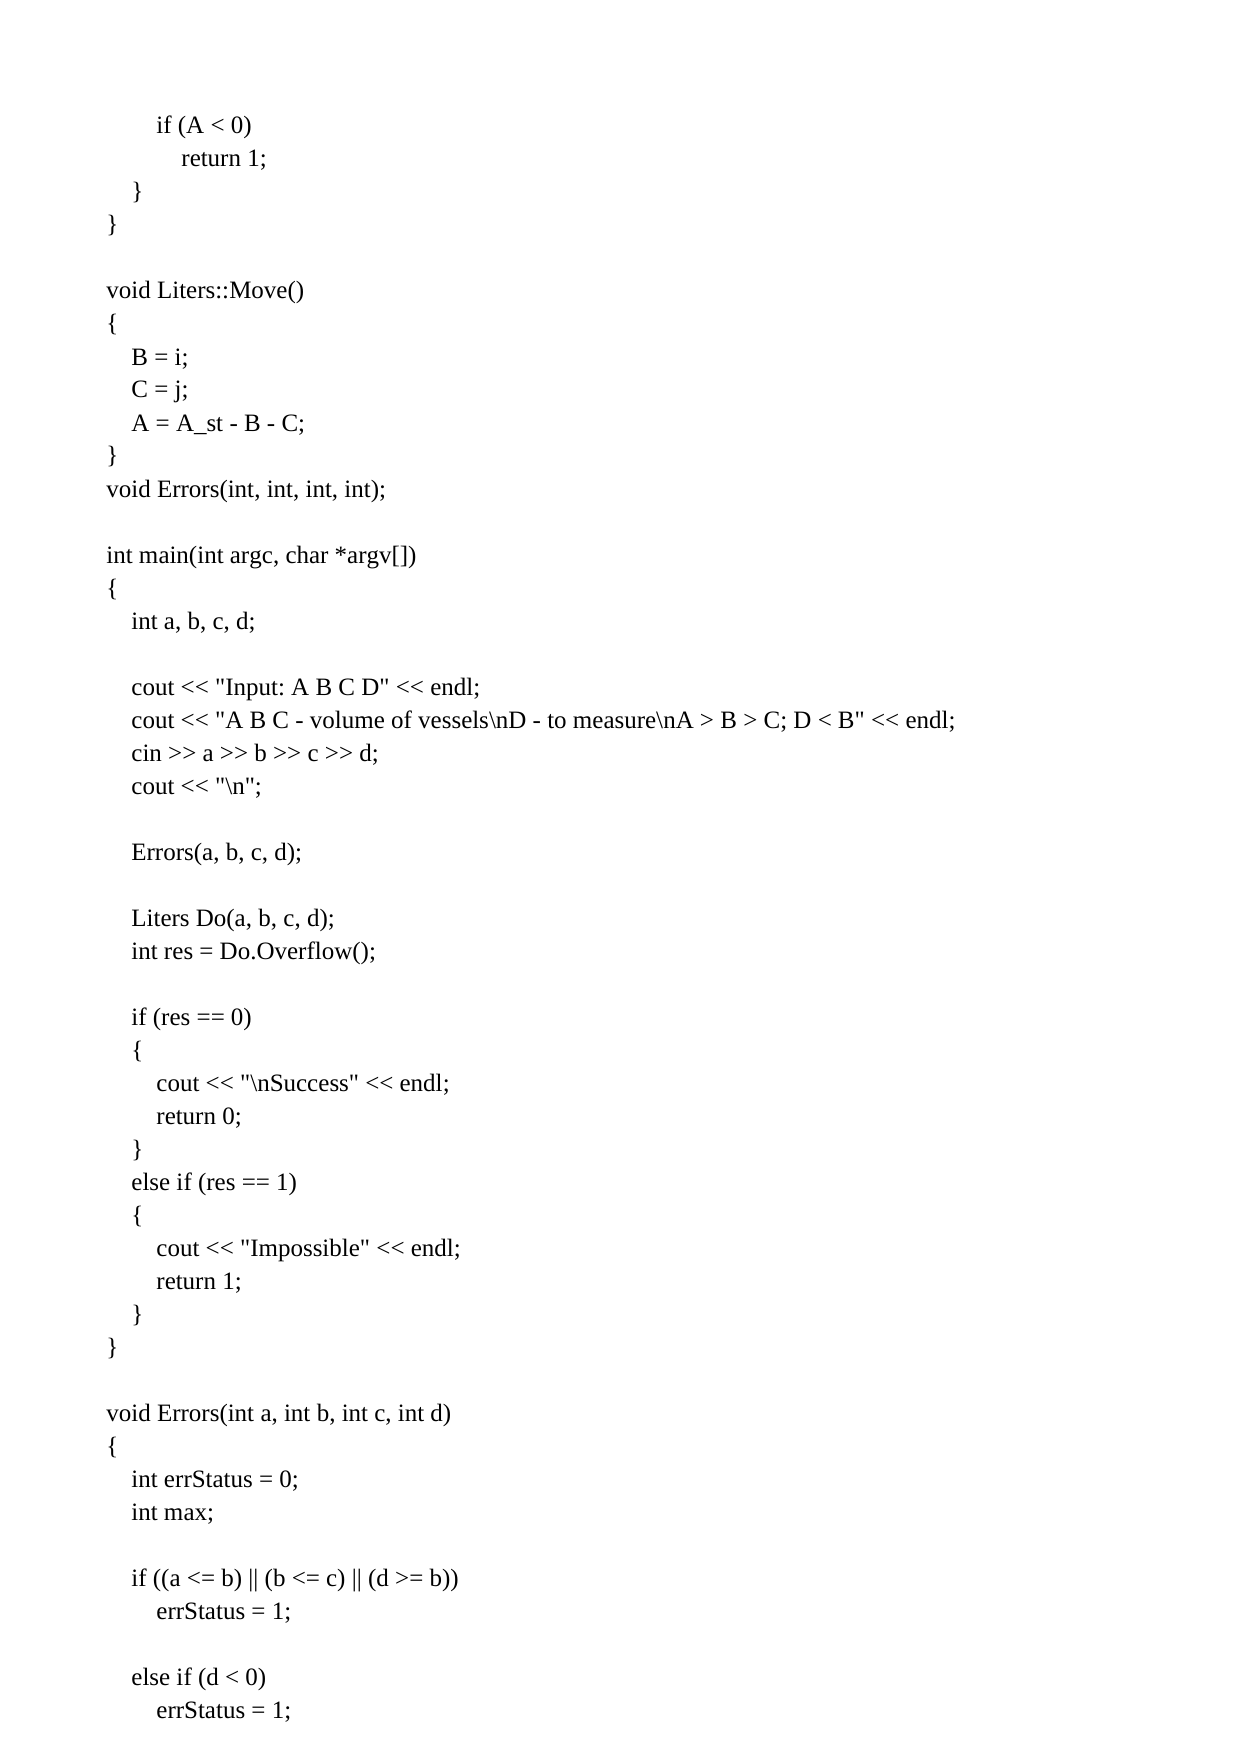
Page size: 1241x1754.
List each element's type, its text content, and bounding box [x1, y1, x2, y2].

text { [106, 1035, 1140, 1064]
text return 1; [106, 1266, 1140, 1295]
text else if (res == 1) [106, 1167, 1140, 1196]
text errStatus = 1; [106, 1596, 1140, 1625]
text int res = Do.Overflow(); [106, 936, 1140, 965]
text } [106, 441, 1140, 469]
text cout << "A B C - volume of vessels\nD - to measure\nA > B > C; D < B" << endl; [106, 705, 1140, 733]
text Errors(a, b, c, d); [106, 837, 1140, 866]
text void Liters::Move() [106, 276, 1140, 304]
text { [106, 1200, 1140, 1229]
text else if (d < 0) [106, 1662, 1140, 1691]
text int main(int argc, char *argv[]) [106, 540, 1140, 568]
text cin >> a >> b >> c >> d; [106, 738, 1140, 767]
text } [106, 209, 1140, 238]
text } [106, 1299, 1140, 1328]
text } [106, 176, 1140, 205]
text errStatus = 1; [106, 1695, 1140, 1724]
text } [106, 1332, 1140, 1361]
text if (res == 0) [106, 1002, 1140, 1031]
text B = i; [106, 342, 1140, 370]
text return 1; [106, 143, 1140, 172]
text { [106, 1431, 1140, 1460]
text int a, b, c, d; [106, 606, 1140, 634]
text int max; [106, 1497, 1140, 1526]
text void Errors(int, int, int, int); [106, 474, 1140, 502]
text cout << "Impossible" << endl; [106, 1233, 1140, 1262]
text cout << "\n"; [106, 771, 1140, 799]
text A = A_st - B - C; [106, 408, 1140, 436]
text if ((a <= b) || (b <= c) || (d >= b)) [106, 1563, 1140, 1592]
text cout << "Input: A B C D" << endl; [106, 672, 1140, 701]
text int errStatus = 0; [106, 1464, 1140, 1493]
text return 0; [106, 1101, 1140, 1130]
text if (A < 0) [106, 110, 1140, 139]
text cout << "\nSuccess" << endl; [106, 1068, 1140, 1097]
text void Errors(int a, int b, int c, int d) [106, 1398, 1140, 1427]
text { [106, 573, 1140, 601]
text Liters Do(a, b, c, d); [106, 903, 1140, 932]
text { [106, 308, 1140, 337]
text C = j; [106, 374, 1140, 403]
text } [106, 1134, 1140, 1163]
